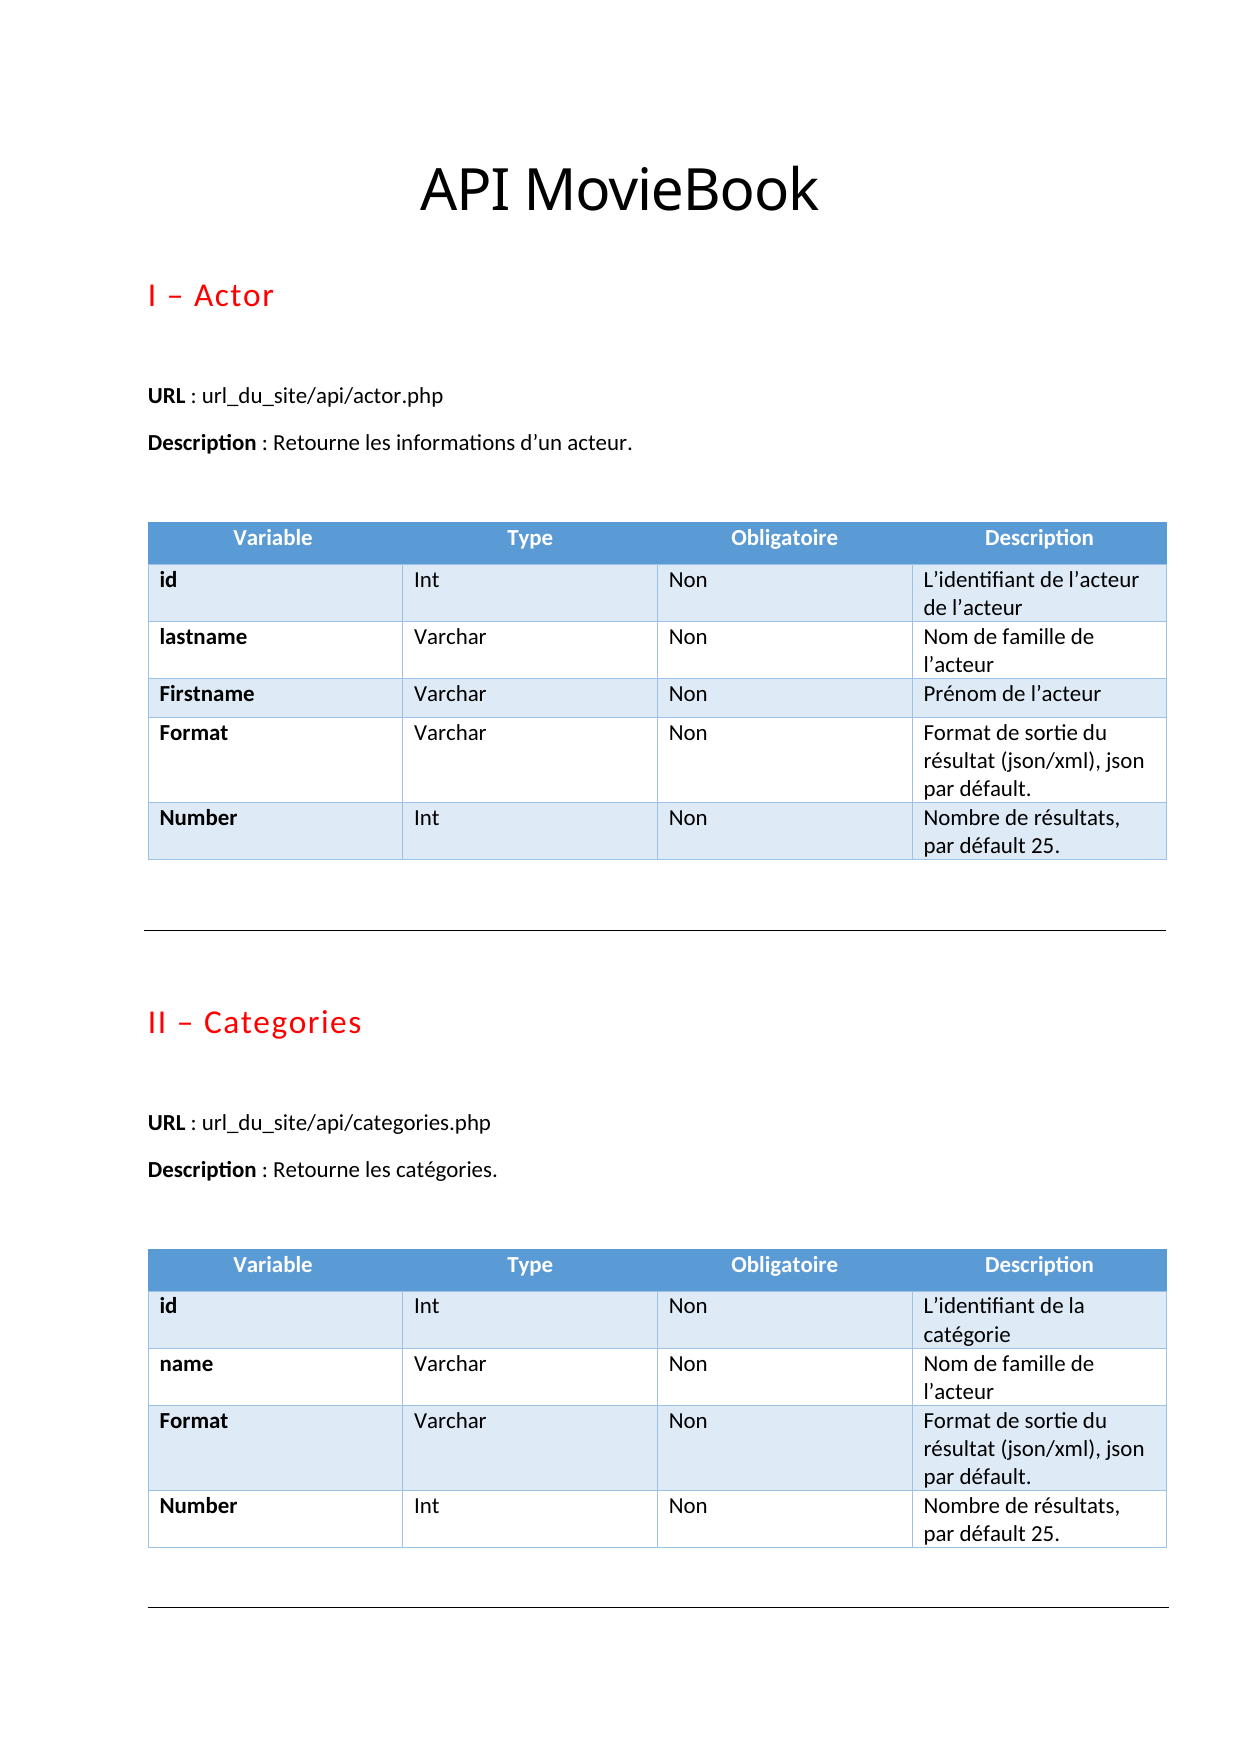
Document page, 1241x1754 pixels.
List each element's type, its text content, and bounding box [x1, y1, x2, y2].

subtitle II – Categories [148, 1001, 1093, 1042]
table_cell L’identifiant de l’acteur de l’acteur [913, 565, 1166, 621]
table_cell Int [403, 1292, 657, 1348]
table_cell Non [658, 565, 912, 621]
table_cell Number [149, 803, 402, 859]
table_cell Nom de famille de l’acteur [913, 622, 1166, 678]
text Description : Retourne les informations d’un acteur. [148, 428, 1093, 456]
table_cell lastname [149, 622, 402, 678]
table_cell Varchar [403, 679, 657, 717]
table_cell Int [403, 565, 657, 621]
text URL : url_du_site/api/actor.php [148, 381, 1093, 409]
table_cell Varchar [403, 1406, 657, 1490]
table_cell Non [658, 803, 912, 859]
table_header Description [913, 523, 1166, 564]
table_header Obligatoire [658, 1250, 912, 1291]
table_cell Non [658, 1491, 912, 1547]
text Description : Retourne les catégories. [148, 1155, 1093, 1183]
table_cell id [149, 565, 402, 621]
title API MovieBook [148, 148, 1093, 227]
table_cell L’identifiant de la catégorie [913, 1292, 1166, 1348]
table_header Variable [149, 523, 402, 564]
table_cell Non [658, 1292, 912, 1348]
table_header Description [913, 1250, 1166, 1291]
table_header Type [403, 523, 657, 564]
table_cell Nom de famille de l’acteur [913, 1349, 1166, 1405]
table_cell Format [149, 718, 402, 802]
table_cell Varchar [403, 718, 657, 802]
table_cell Prénom de l’acteur [913, 679, 1166, 717]
table_cell Int [403, 803, 657, 859]
table_cell Non [658, 1349, 912, 1405]
table_cell Number [149, 1491, 402, 1547]
table_cell Firstname [149, 679, 402, 717]
table_cell Nombre de résultats, par défault 25. [913, 803, 1166, 859]
table_cell name [149, 1349, 402, 1405]
table_header Variable [149, 1250, 402, 1291]
subtitle I – Actor [148, 274, 1093, 315]
table_cell Format [149, 1406, 402, 1490]
table_cell Non [658, 718, 912, 802]
table_cell Format de sortie du résultat (json/xml), json par défault. [913, 718, 1166, 802]
table_cell id [149, 1292, 402, 1348]
table_cell Non [658, 622, 912, 678]
table_cell Varchar [403, 622, 657, 678]
table_cell Varchar [403, 1349, 657, 1405]
text URL : url_du_site/api/categories.php [148, 1108, 1093, 1136]
table_cell Format de sortie du résultat (json/xml), json par défault. [913, 1406, 1166, 1490]
table_header Obligatoire [658, 523, 912, 564]
table_cell Non [658, 679, 912, 717]
table_header Type [403, 1250, 657, 1291]
table_cell Non [658, 1406, 912, 1490]
table_cell Int [403, 1491, 657, 1547]
table_cell Nombre de résultats, par défault 25. [913, 1491, 1166, 1547]
